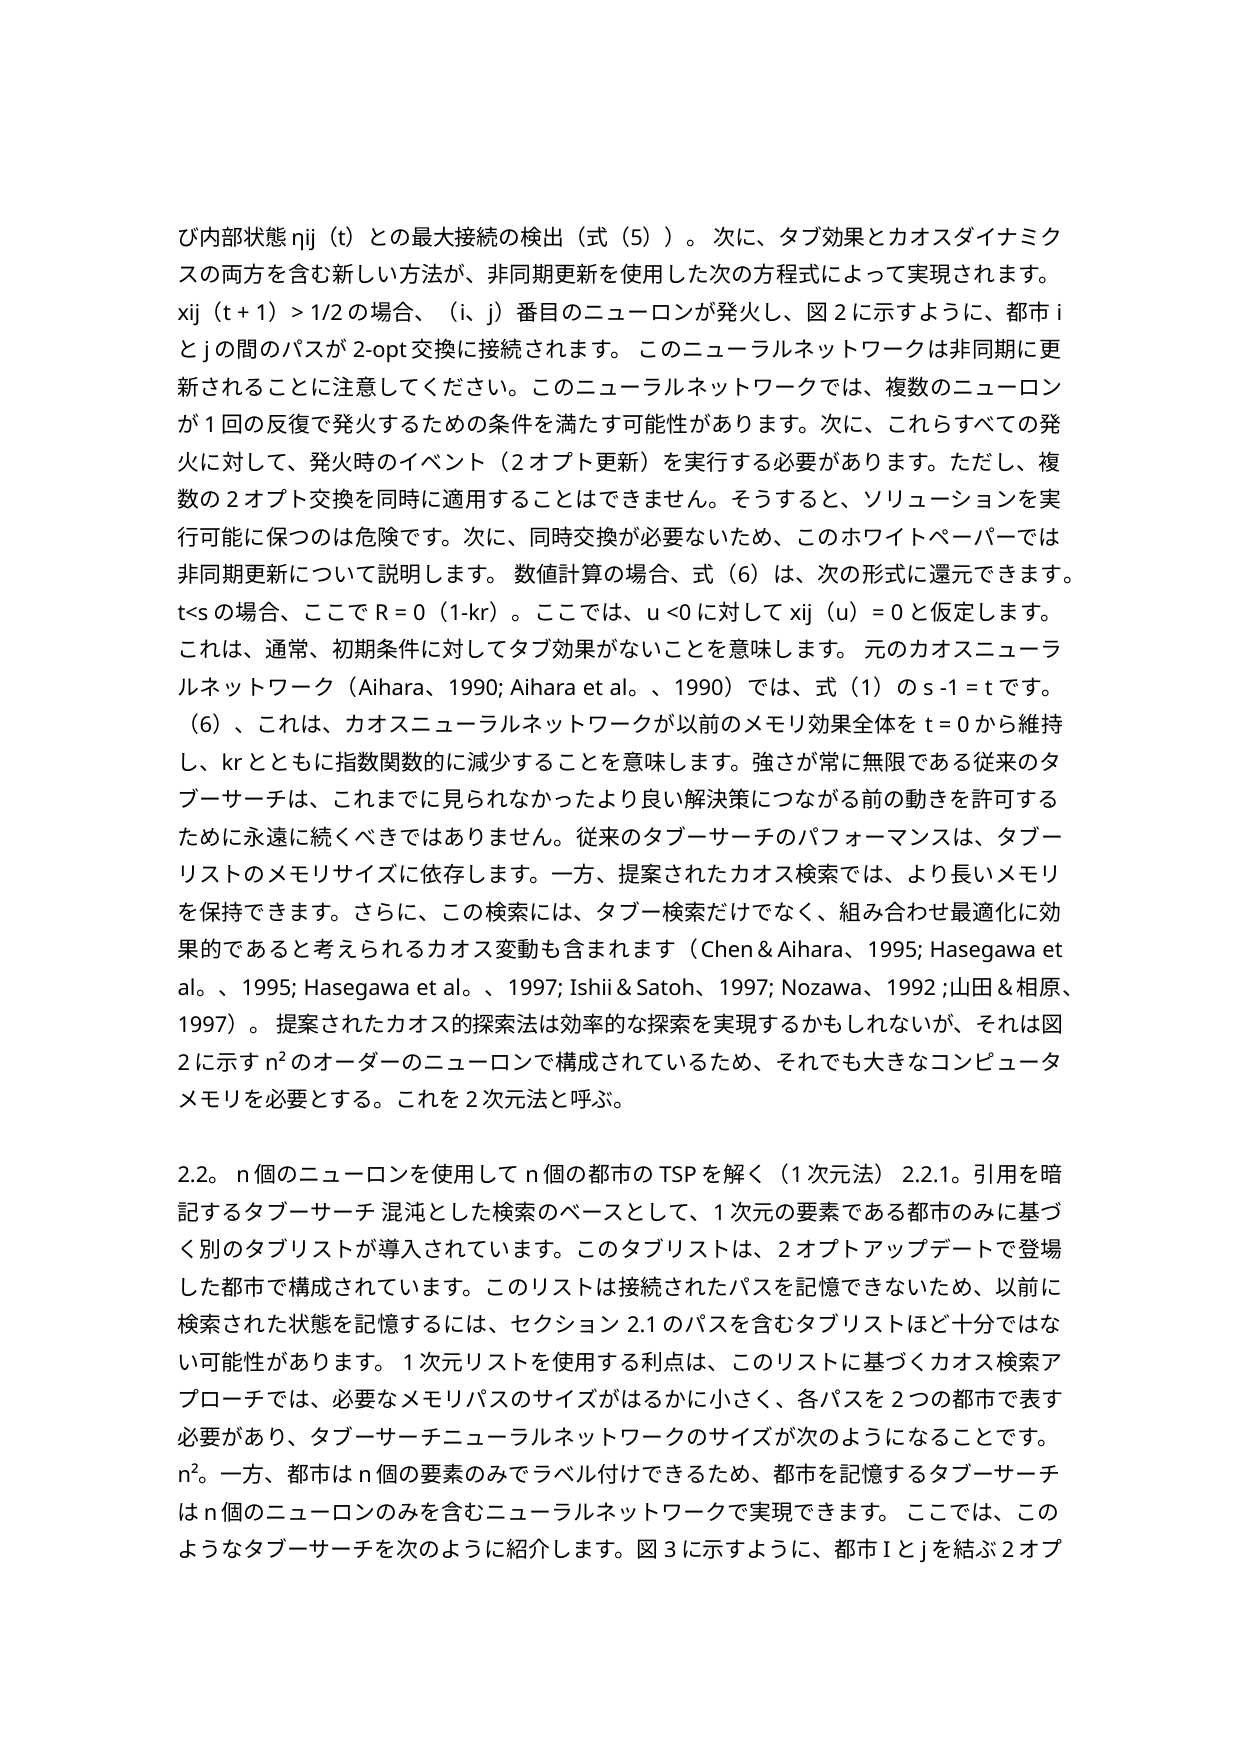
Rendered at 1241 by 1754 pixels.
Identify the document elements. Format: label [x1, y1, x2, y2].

text [177, 217, 1063, 1117]
text [177, 1154, 1063, 1567]
